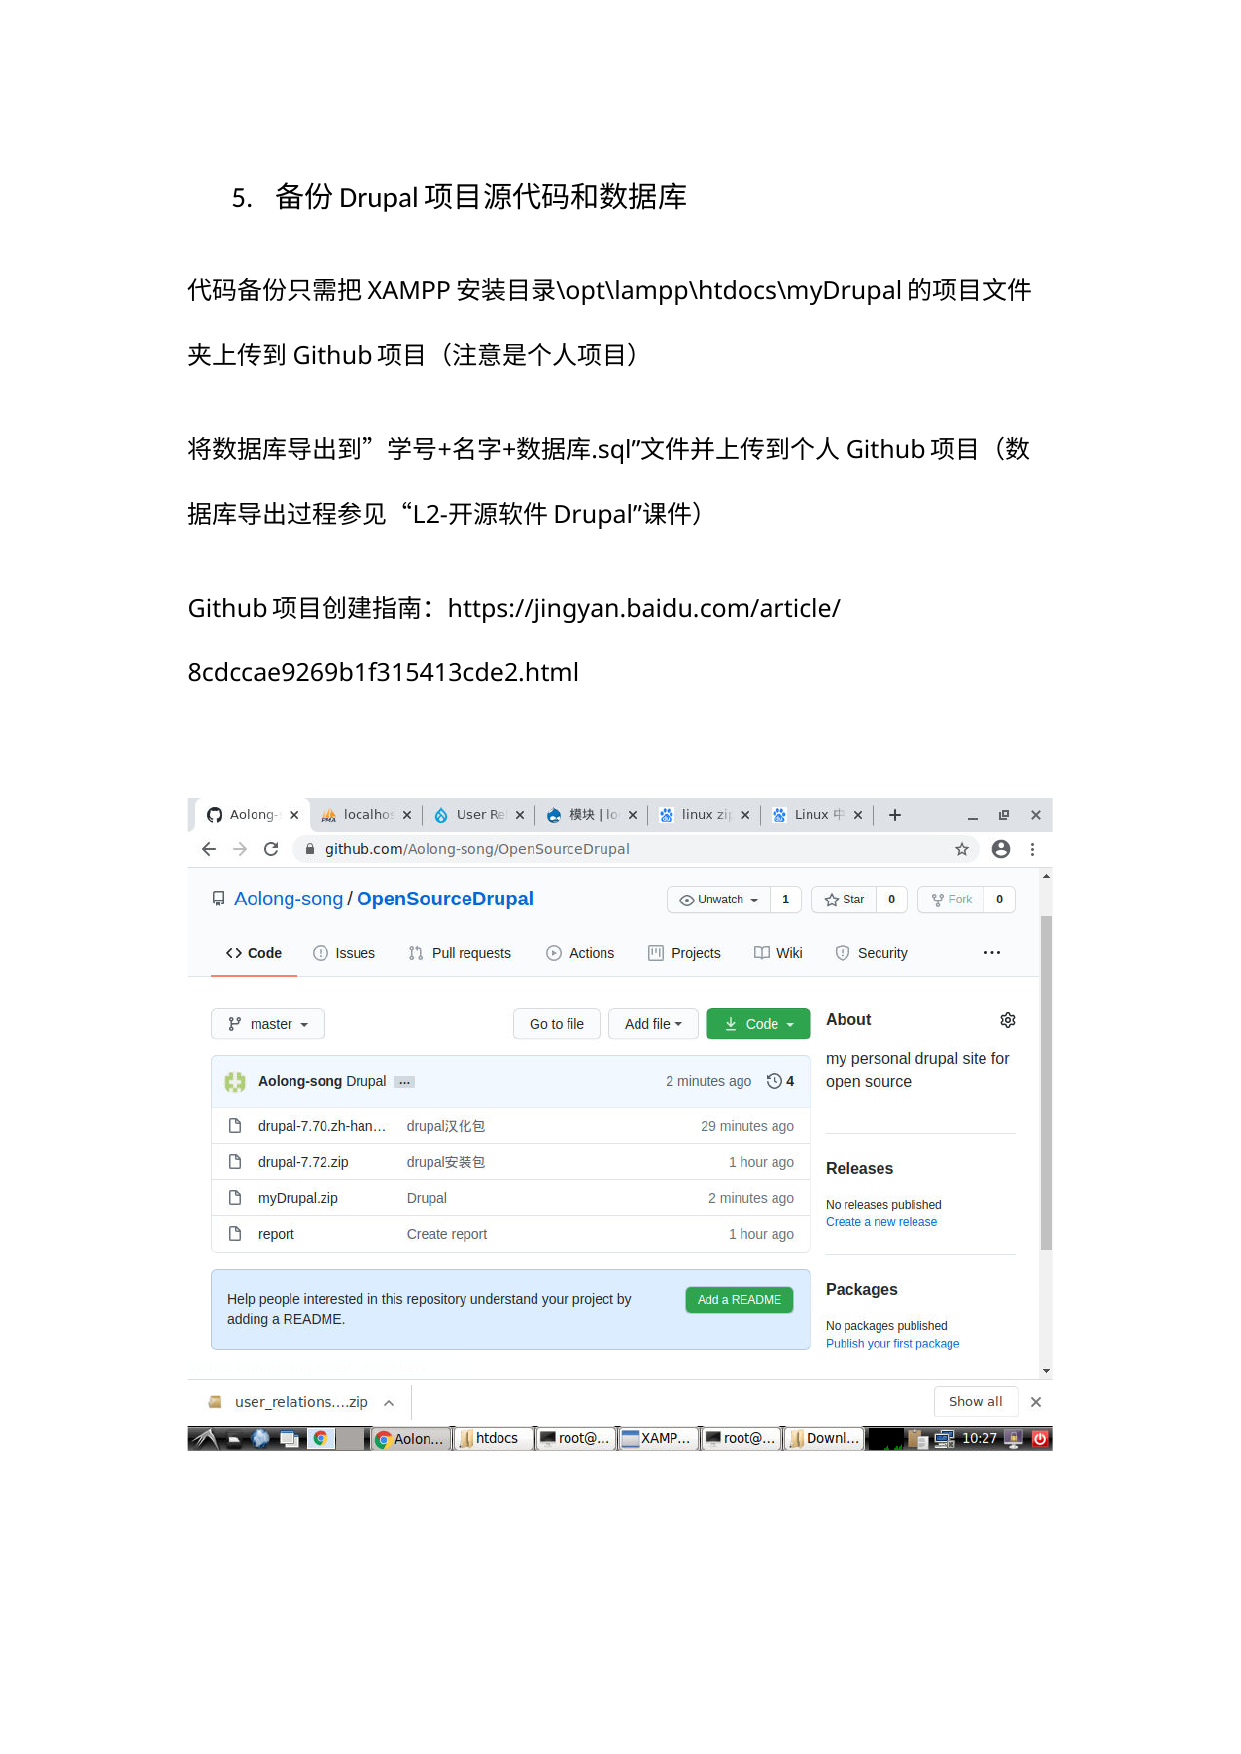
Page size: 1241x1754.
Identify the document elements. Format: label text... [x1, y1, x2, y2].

text Github项目创建指南：https://jingyan.baidu.com/article/8cdccae9269b1f315413cde2.html [187, 574, 1053, 769]
text 将数据库导出到”学号+名字+数据库.sql”文件并上传到个人Github项目（数据库导出过程参见“L2-开源软件Drupal”课件） [187, 415, 1053, 545]
list 备份Drupal项目源代码和数据库 [231, 162, 1053, 227]
text 代码备份只需把XAMPP安装目录\opt\lampp\htdocs\myDrupal的项目文件夹上传到Github项目（注意是个人项目） [187, 256, 1053, 386]
picture [187, 798, 1053, 1451]
